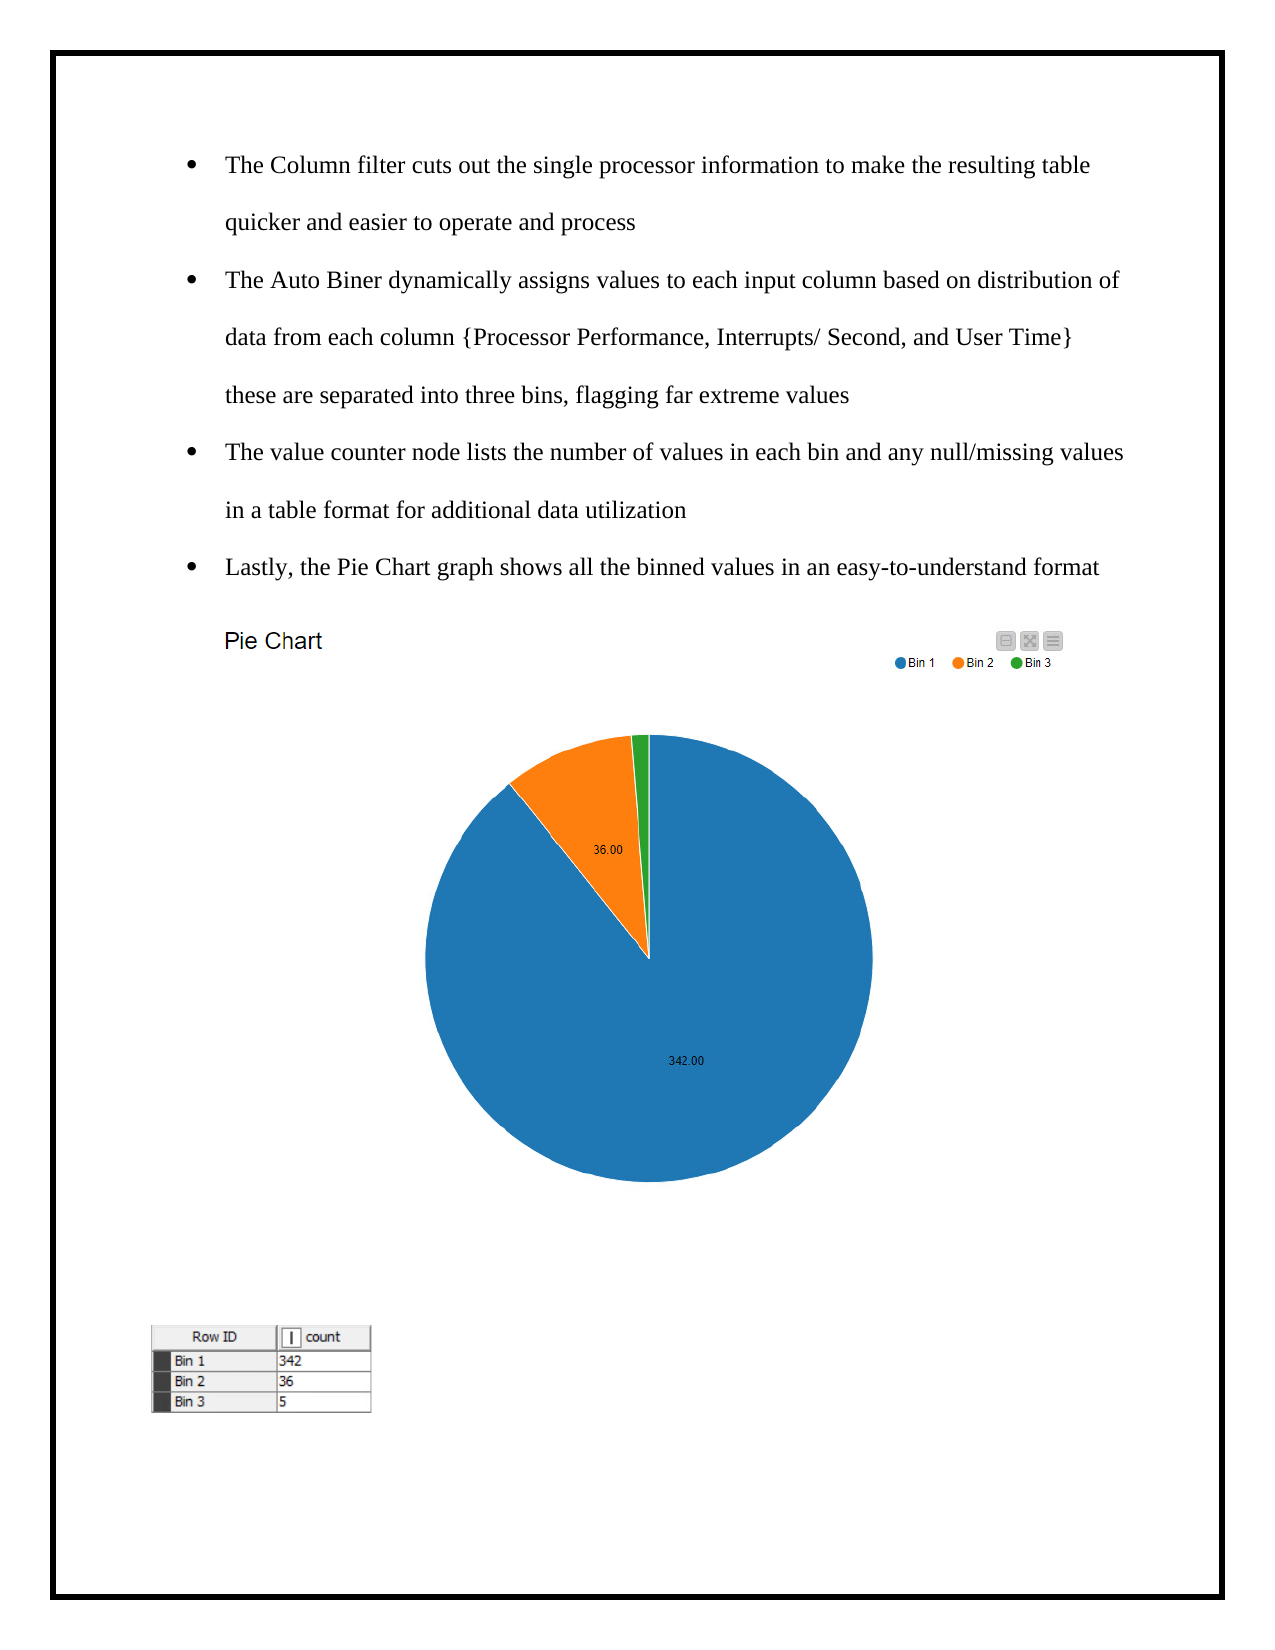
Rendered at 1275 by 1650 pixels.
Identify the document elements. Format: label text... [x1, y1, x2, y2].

list The value counter node lists the number of values in each bin and any null/missing values in a table format for additional data utilization [187, 437, 1125, 524]
list The Auto Biner dynamically assigns values to each input column based on distribution of data from each column {Processor Performance, Interrupts/ Second, and User Time} these are separated into three bins, flagging far extreme values [187, 265, 1125, 409]
picture [151, 610, 1127, 1268]
list Lastly, the Pie Chart graph shows all the binned values in an easy-to-understand format [187, 552, 1125, 581]
list The Column filter cuts out the single processor information to make the resulting table quicker and easier to operate and process [187, 150, 1125, 236]
picture [151, 1325, 372, 1413]
